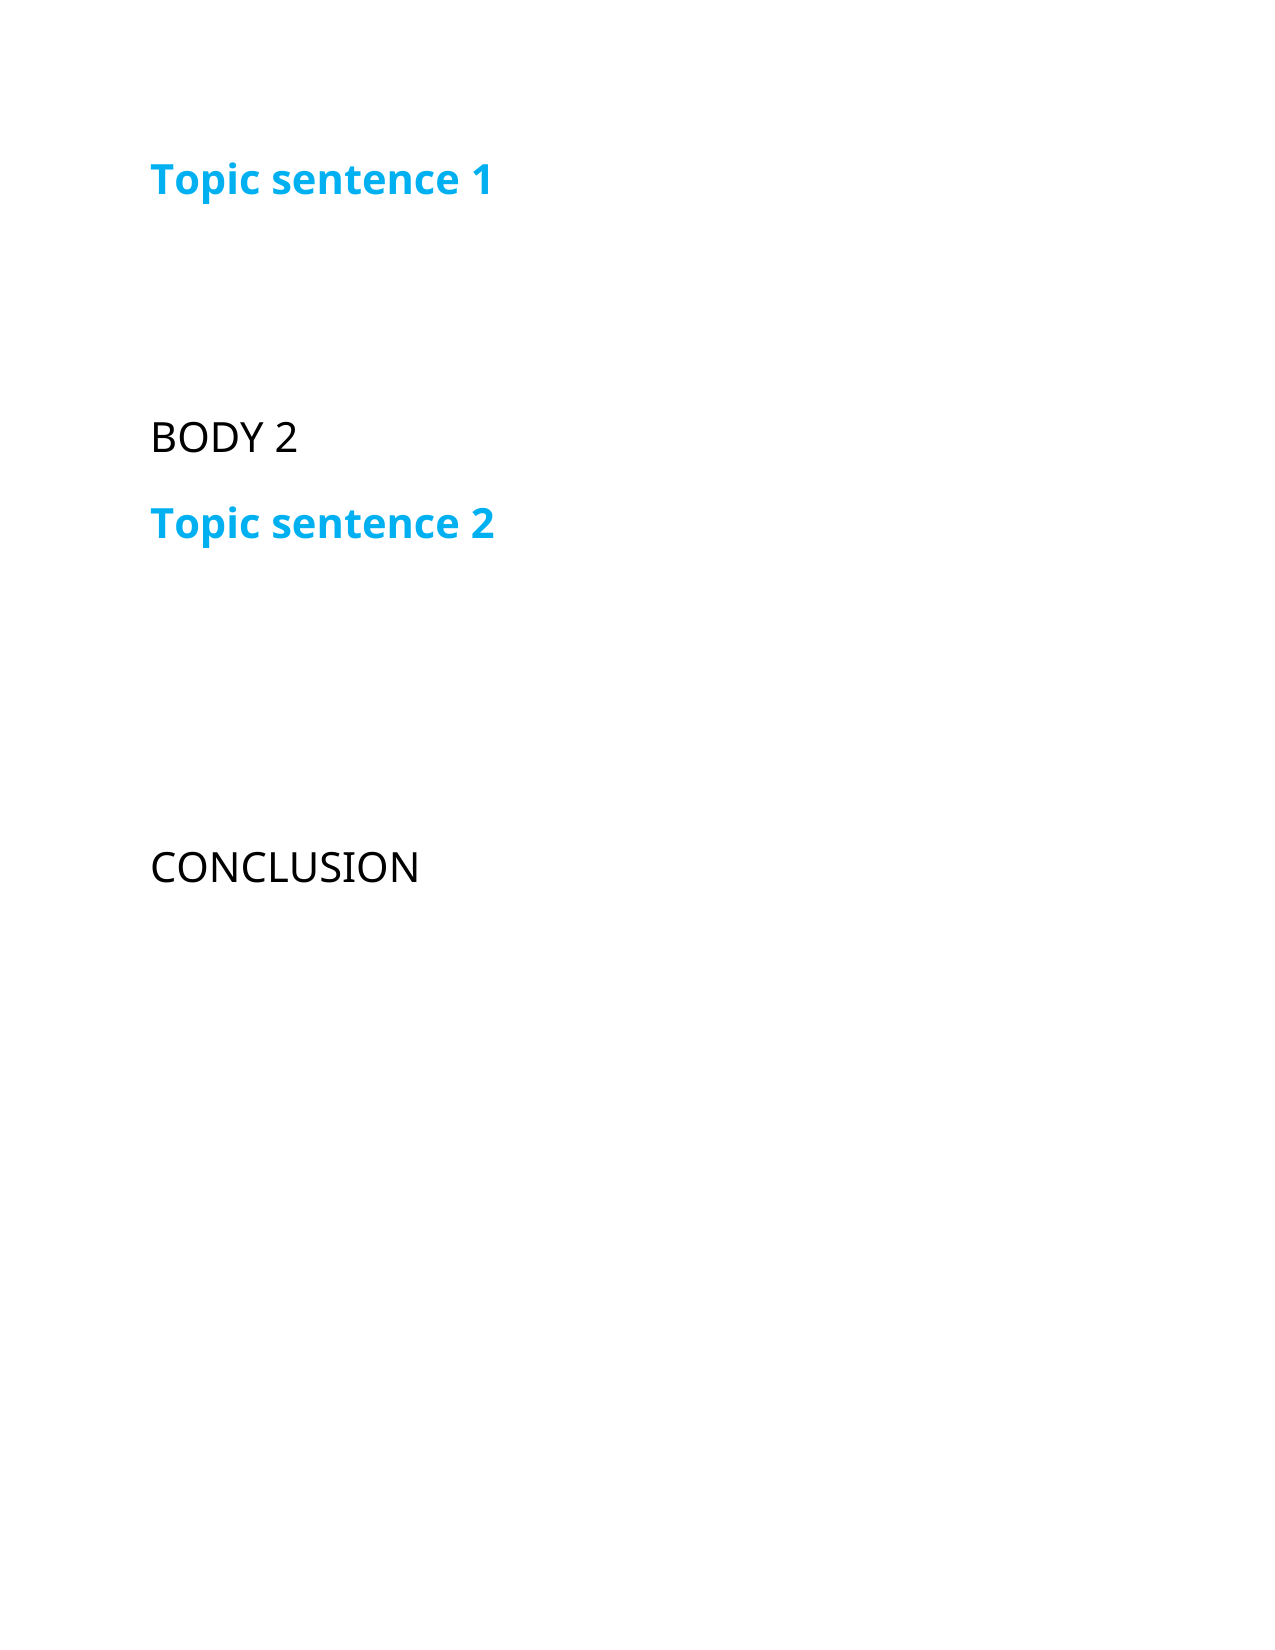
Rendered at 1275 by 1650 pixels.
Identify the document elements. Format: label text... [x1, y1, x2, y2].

text Topic sentence 2 [150, 494, 1125, 551]
text Topic sentence 1 [150, 150, 1125, 207]
text CONCLUSION [150, 838, 1125, 895]
text BODY 2 [150, 408, 1125, 465]
